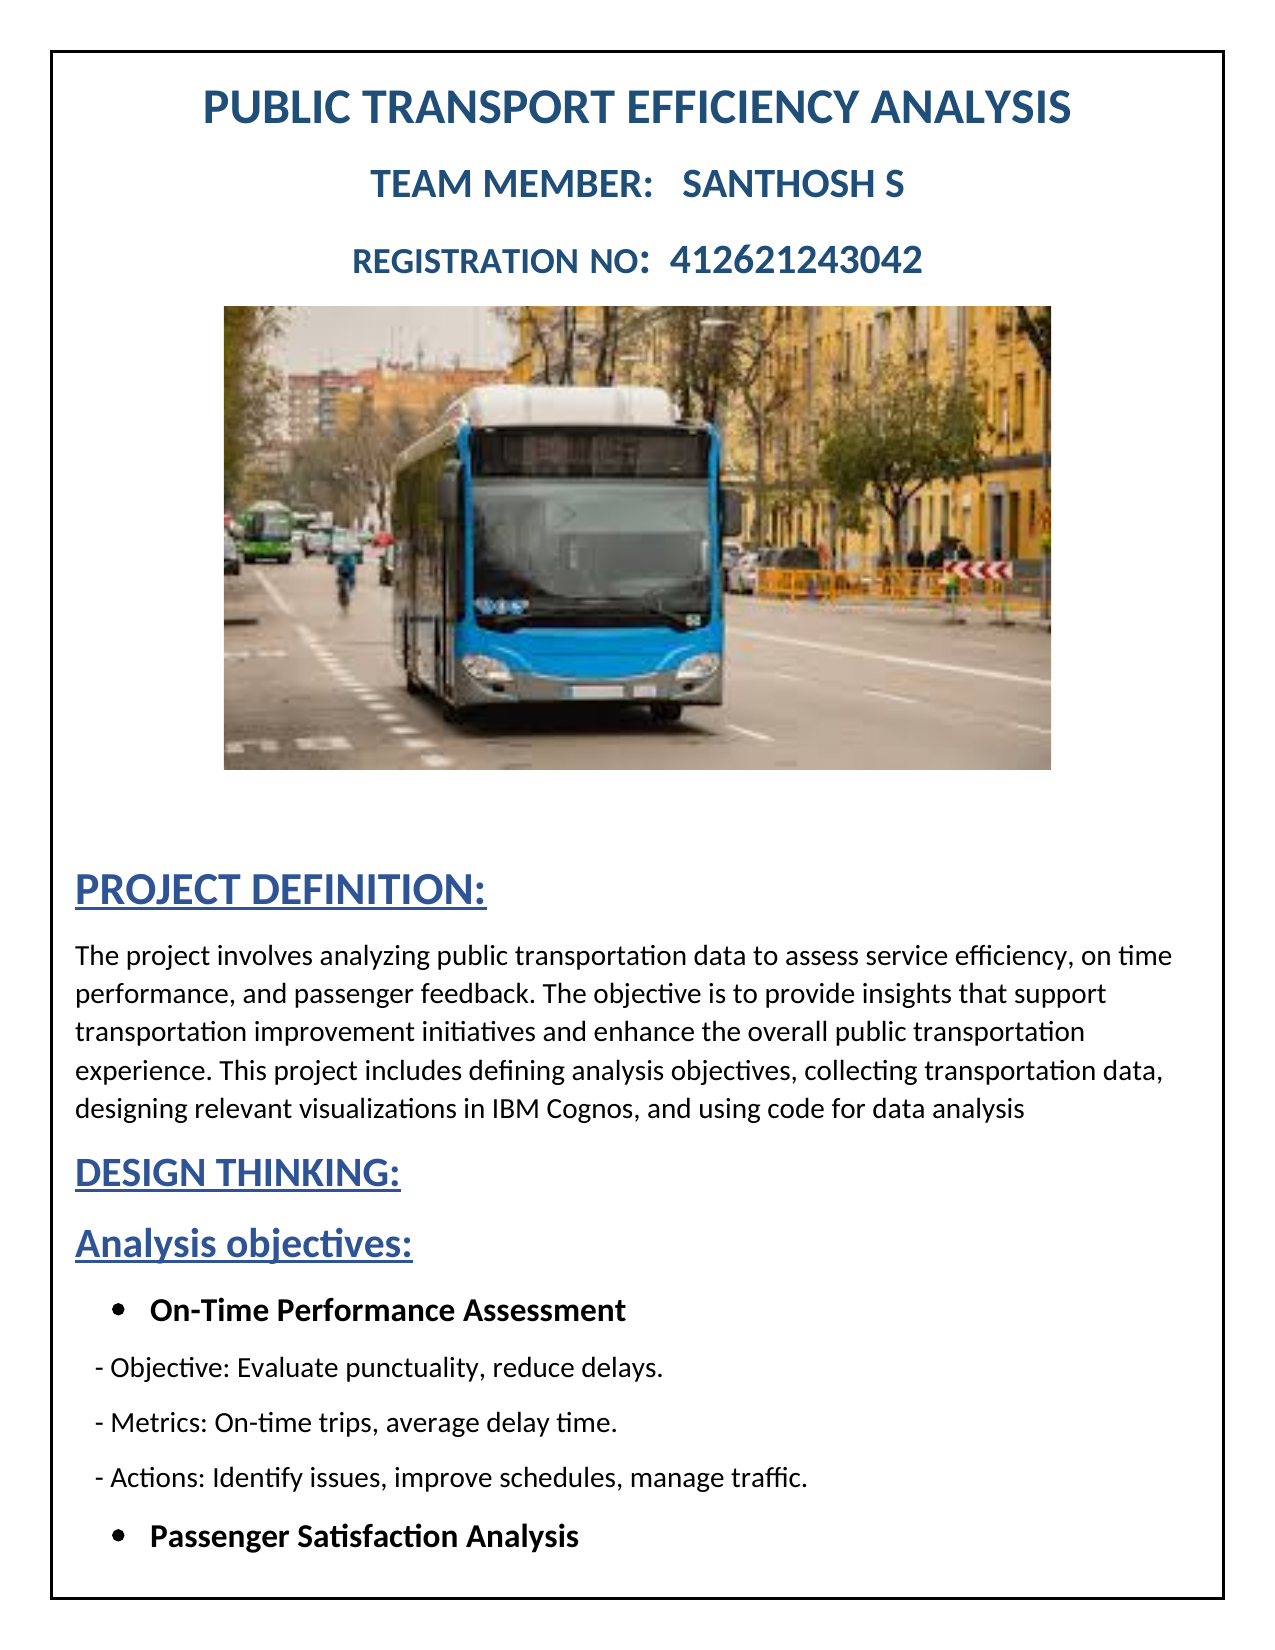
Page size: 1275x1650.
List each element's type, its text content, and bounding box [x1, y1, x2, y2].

text TEAM MEMBER: SANTHOSH S [75, 157, 1200, 208]
text registration no: 412621243042 [75, 229, 1200, 285]
list On-Time Performance Assessment [112, 1289, 1200, 1329]
text Analysis objectives: [75, 1217, 1200, 1268]
text PROJECT DEFINITION: [75, 860, 1200, 916]
text - Metrics: On-time trips, average delay time. [75, 1404, 1200, 1440]
text PUBLIC TRANSPORT EFFICIENCY ANALYSIS [75, 75, 1200, 136]
text DESIGN THINKING: [75, 1146, 1200, 1196]
text The project involves analyzing public transportation data to assess service efficiency, on time performance, and passenger feedback. The objective is to provide insights that support transportation improvement initiatives and enhance the overall public transportation experience. This project includes defining analysis objectives, collecting transportation data, designing relevant visualizations in IBM Cognos, and using code for data analysis [75, 937, 1200, 1126]
list Passenger Satisfaction Analysis [112, 1514, 1200, 1555]
text - Actions: Identify issues, improve schedules, manage traffic. [75, 1459, 1200, 1495]
picture [223, 306, 1052, 770]
text - Objective: Evaluate punctuality, reduce delays. [75, 1349, 1200, 1385]
